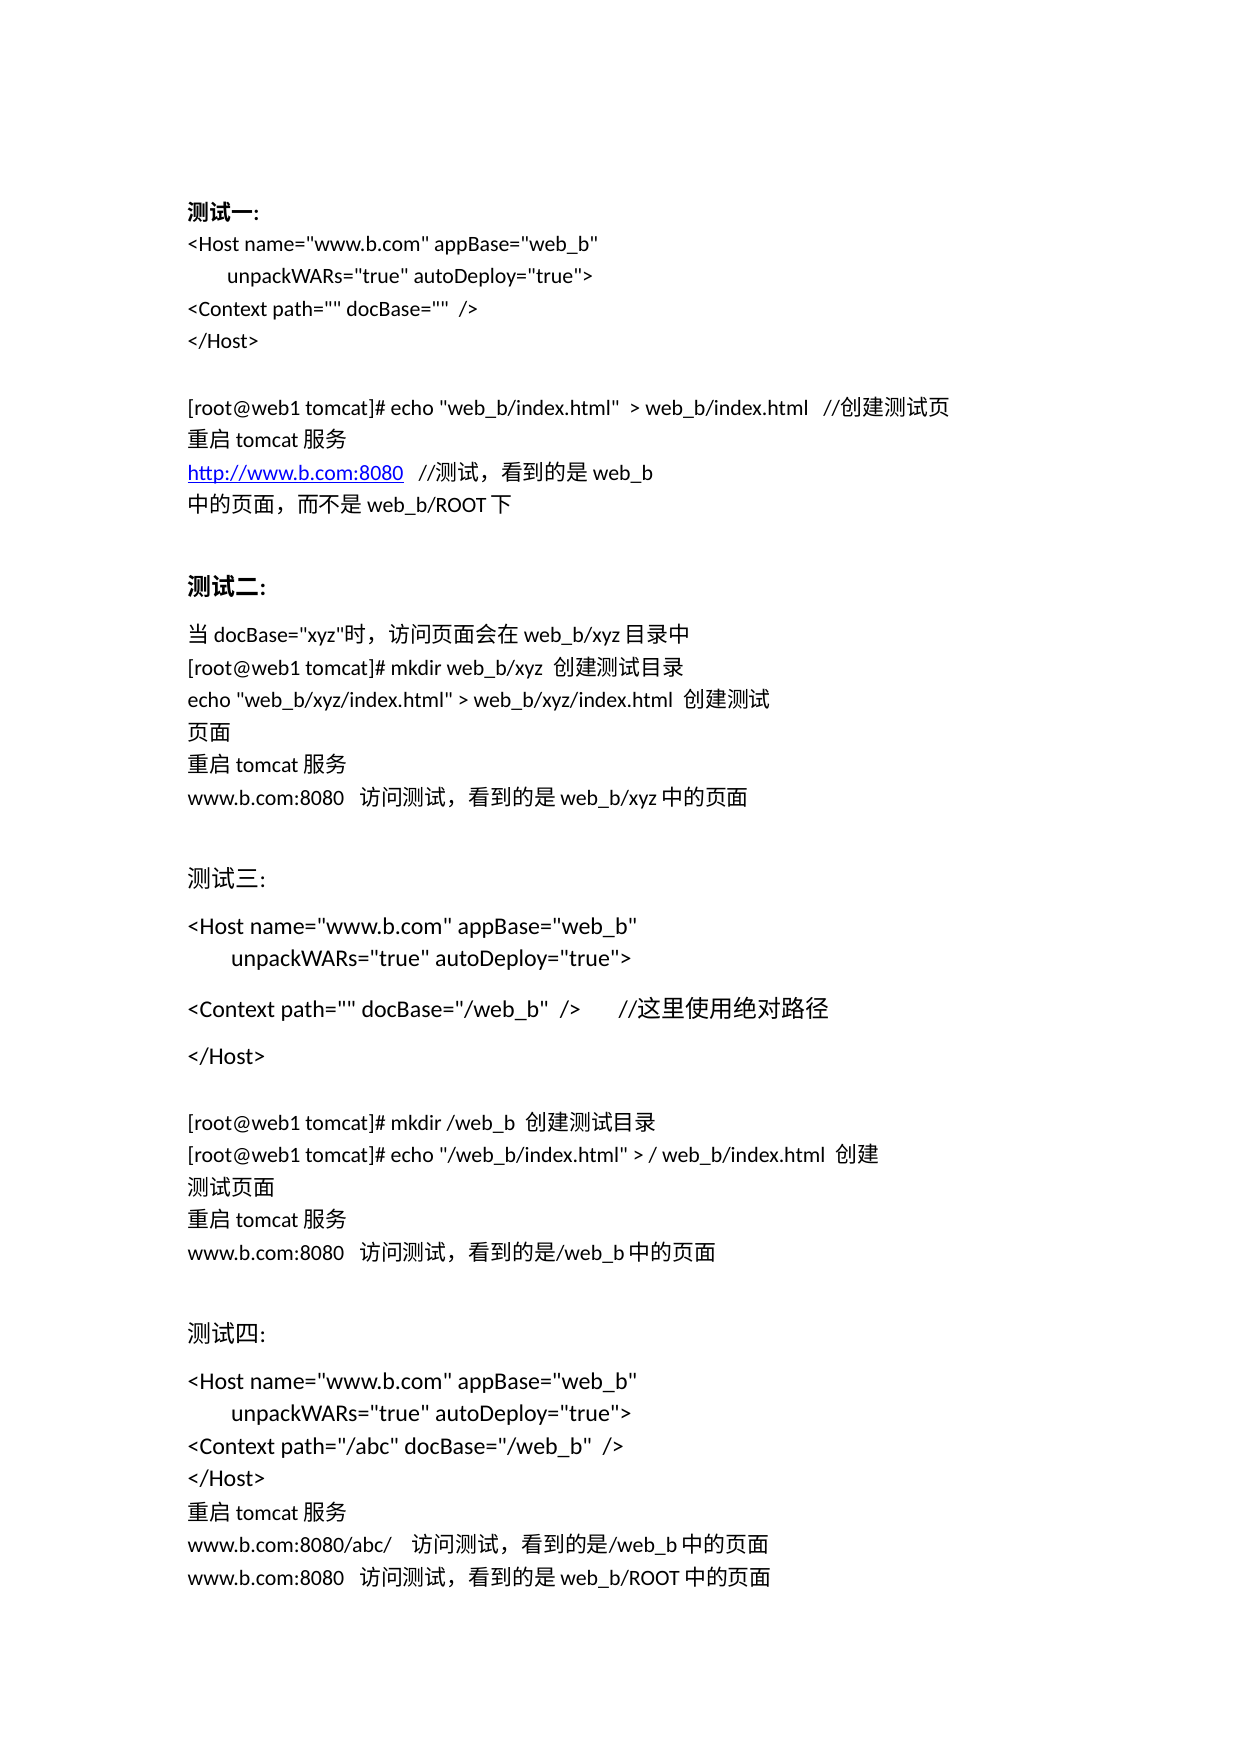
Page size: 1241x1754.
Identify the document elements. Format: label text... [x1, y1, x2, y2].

text 页面 [187, 714, 1053, 747]
text unpackWARs="true" autoDeploy="true"> [187, 942, 1053, 974]
text 重启tomcat服务 [187, 1494, 1053, 1527]
text 重启tomcat服务 [187, 747, 1053, 779]
text <Host name="www.b.com" appBase="web_b" [187, 1364, 1053, 1397]
text </Host> [187, 1462, 1053, 1494]
text unpackWARs="true" autoDeploy="true"> [187, 259, 1053, 292]
text 测试二: [187, 552, 1053, 617]
text 测试四: [187, 1299, 1053, 1364]
text 测试一: [187, 194, 1053, 227]
text [root@web1 tomcat]# mkdir /web_b 创建测试目录 [187, 1104, 1053, 1137]
text 重启tomcat服务 [187, 1202, 1053, 1234]
text 当docBase="xyz"时，访问页面会在web_b/xyz目录中 [187, 617, 1053, 649]
text www.b.com:8080/abc/ 访问测试，看到的是/web_b中的页面 [187, 1527, 1053, 1559]
text unpackWARs="true" autoDeploy="true"> [187, 1397, 1053, 1429]
text [root@web1 tomcat]# echo "web_b/index.html" > web_b/index.html //创建测试页 [187, 389, 1053, 422]
text www.b.com:8080 访问测试，看到的是web_b/ROOT中的页面 [187, 1559, 1053, 1592]
text 测试页面 [187, 1169, 1053, 1202]
text <Host name="www.b.com" appBase="web_b" [187, 909, 1053, 942]
text www.b.com:8080 访问测试，看到的是/web_b中的页面 [187, 1234, 1053, 1267]
text <Host name="www.b.com" appBase="web_b" [187, 227, 1053, 259]
text </Host> [187, 1039, 1053, 1072]
text echo "web_b/xyz/index.html" > web_b/xyz/index.html 创建测试 [187, 682, 1053, 714]
text [root@web1 tomcat]# mkdir web_b/xyz 创建测试目录 [187, 649, 1053, 682]
text 重启tomcat服务 [187, 422, 1053, 454]
text </Host> [187, 324, 1053, 357]
text <Context path="/abc" docBase="/web_b" /> [187, 1429, 1053, 1462]
text www.b.com:8080 访问测试，看到的是web_b/xyz中的页面 [187, 779, 1053, 812]
text http://www.b.com:8080 //测试，看到的是web_b [187, 454, 1053, 487]
text [root@web1 tomcat]# echo "/web_b/index.html" > / web_b/index.html 创建 [187, 1137, 1053, 1169]
text <Context path="" docBase="" /> [187, 292, 1053, 324]
text <Context path="" docBase="/web_b" /> //这里使用绝对路径 [187, 974, 1053, 1039]
text 测试三: [187, 844, 1053, 909]
text 中的页面，而不是web_b/ROOT下 [187, 487, 1053, 519]
